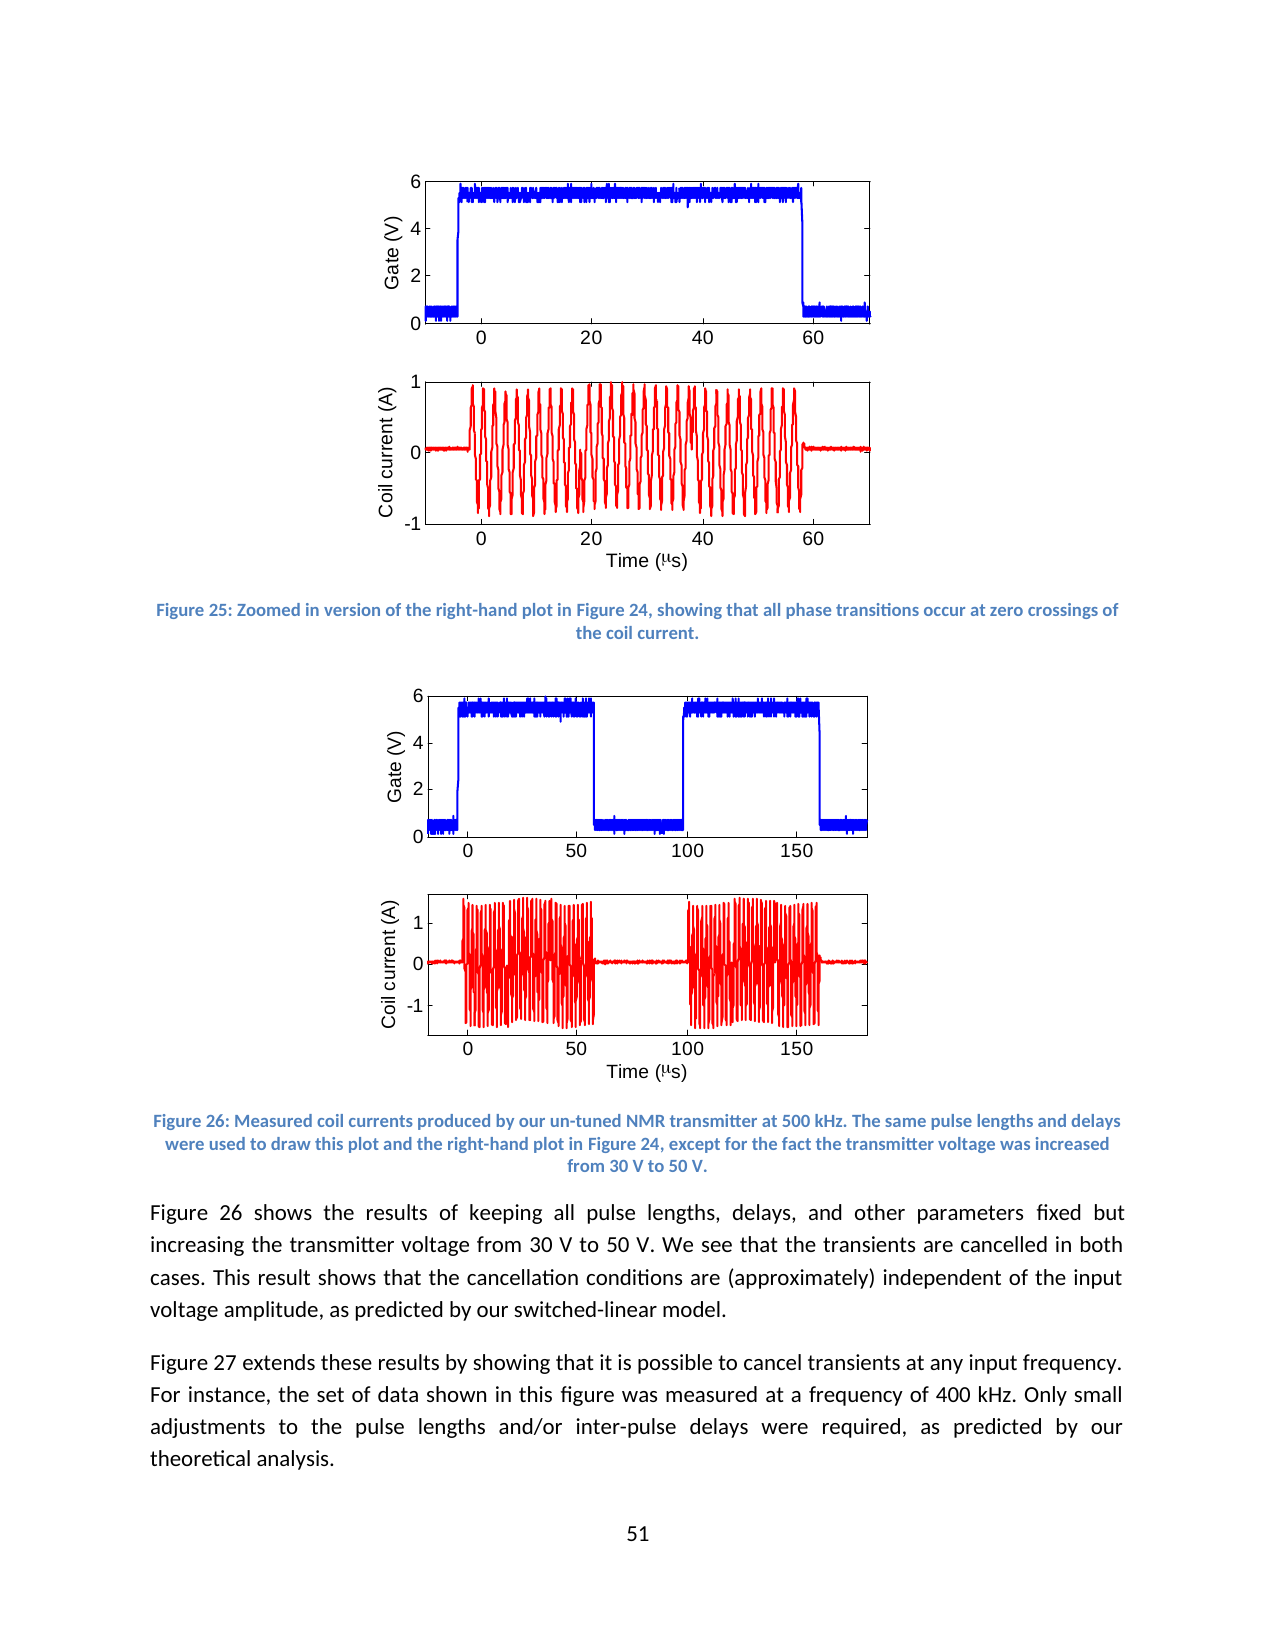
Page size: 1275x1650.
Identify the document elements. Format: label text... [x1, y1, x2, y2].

text Figure 26 shows the results of keeping all pulse lengths, delays, and other parameters fixed but increasing the transmitter voltage from 30 V to 50 V. We see that the transients are cancelled in both cases. This result shows that the cancellation conditions are (approximately) independent of the input voltage amplitude, as predicted by our switched-linear model. [150, 1198, 1125, 1323]
text Figure 27 extends these results by showing that it is possible to cancel transients at any input frequency. For instance, the set of data shown in this figure was measured at a frequency of 400 kHz. Only small adjustments to the pulse lengths and/or inter-pulse delays were required, as predicted by our theoretical analysis. [150, 1348, 1125, 1473]
